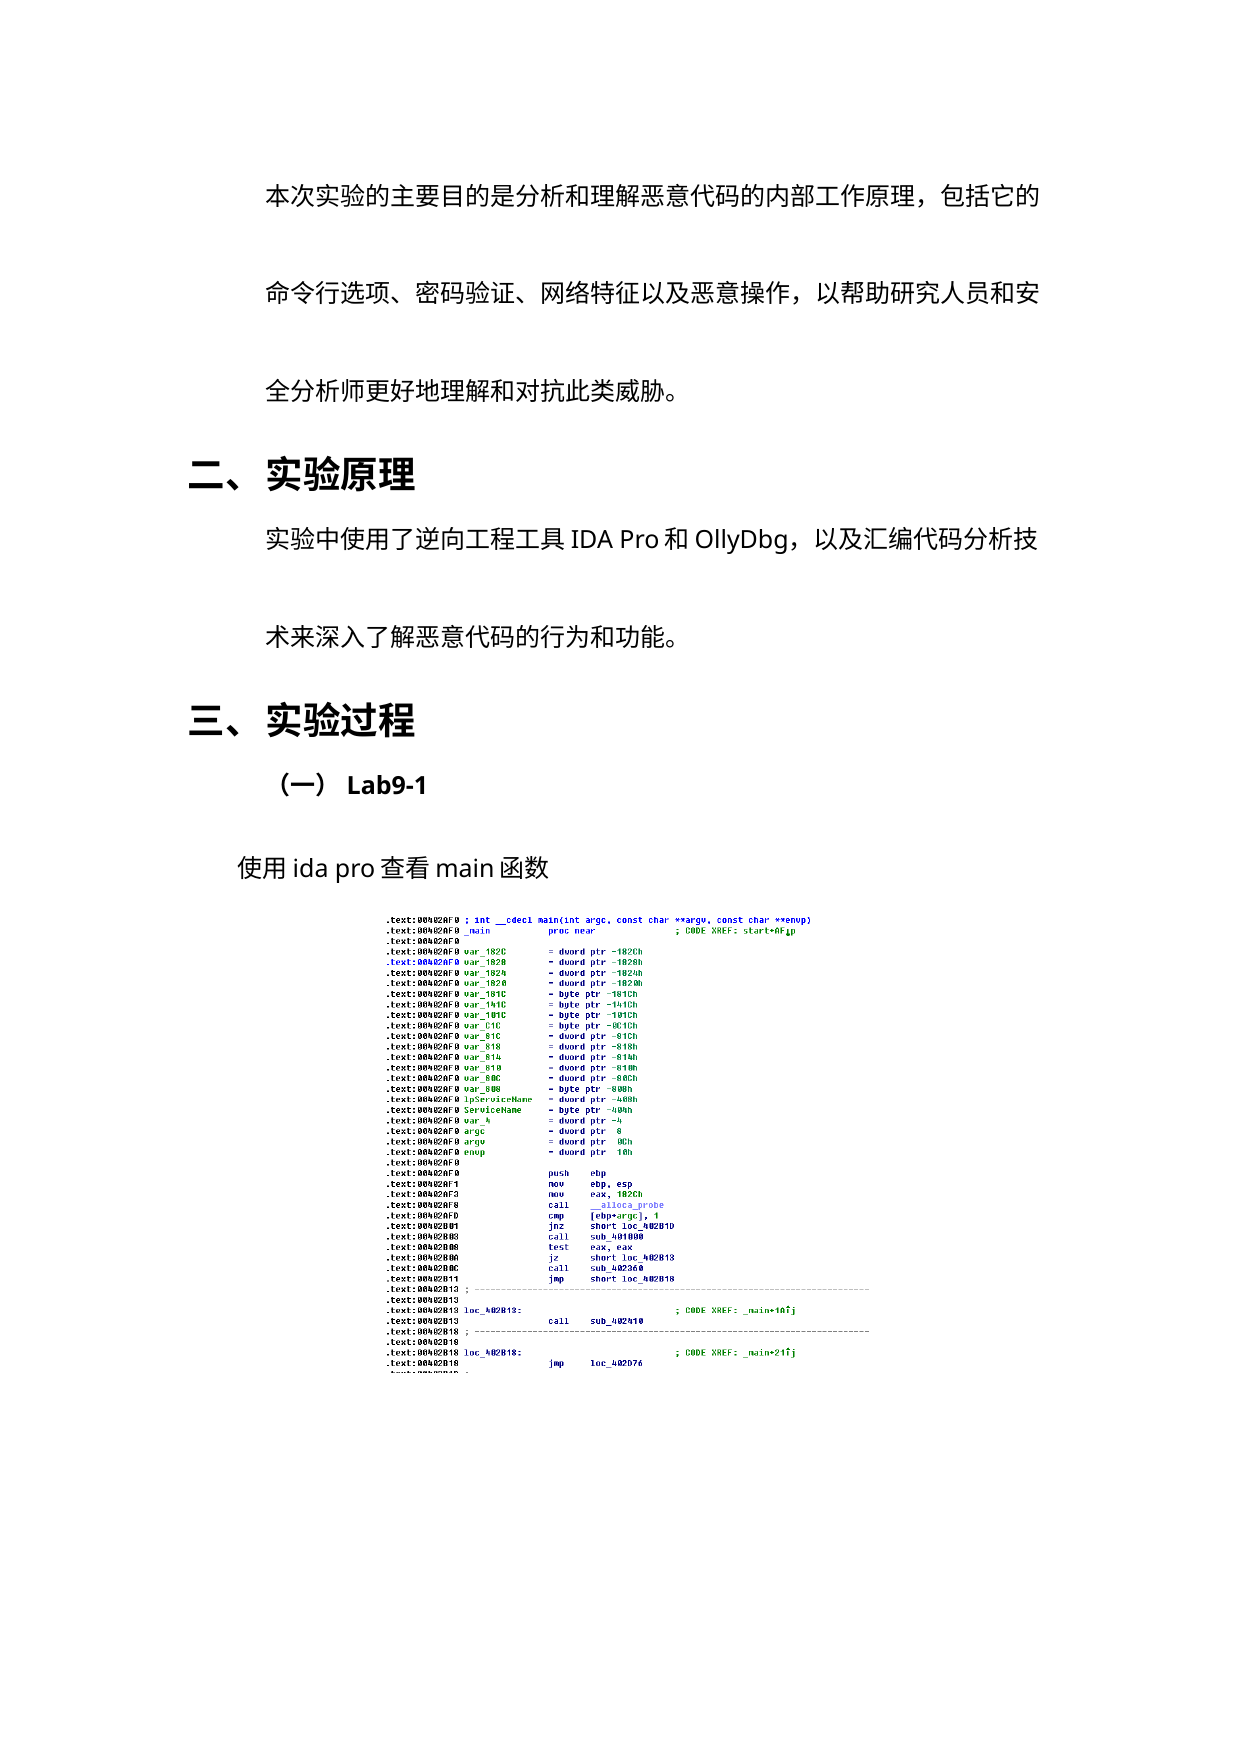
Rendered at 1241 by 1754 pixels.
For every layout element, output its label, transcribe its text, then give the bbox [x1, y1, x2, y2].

list 实验中使用了逆向工程工具IDA Pro和OllyDbg，以及汇编代码分析技术来深入了解恶意代码的行为和功能。 [266, 505, 1053, 668]
list 本次实验的主要目的是分析和理解恶意代码的内部工作原理，包括它的命令行选项、密码验证、网络特征以及恶意操作，以帮助研究人员和安全分析师更好地理解和对抗此类威胁。 [266, 162, 1053, 422]
list Lab9-1 [266, 751, 1053, 816]
list 使用ida pro查看main函数 [187, 834, 1053, 899]
list 实验过程 [187, 686, 1053, 751]
picture [386, 917, 898, 1373]
list 实验原理 [187, 440, 1053, 505]
